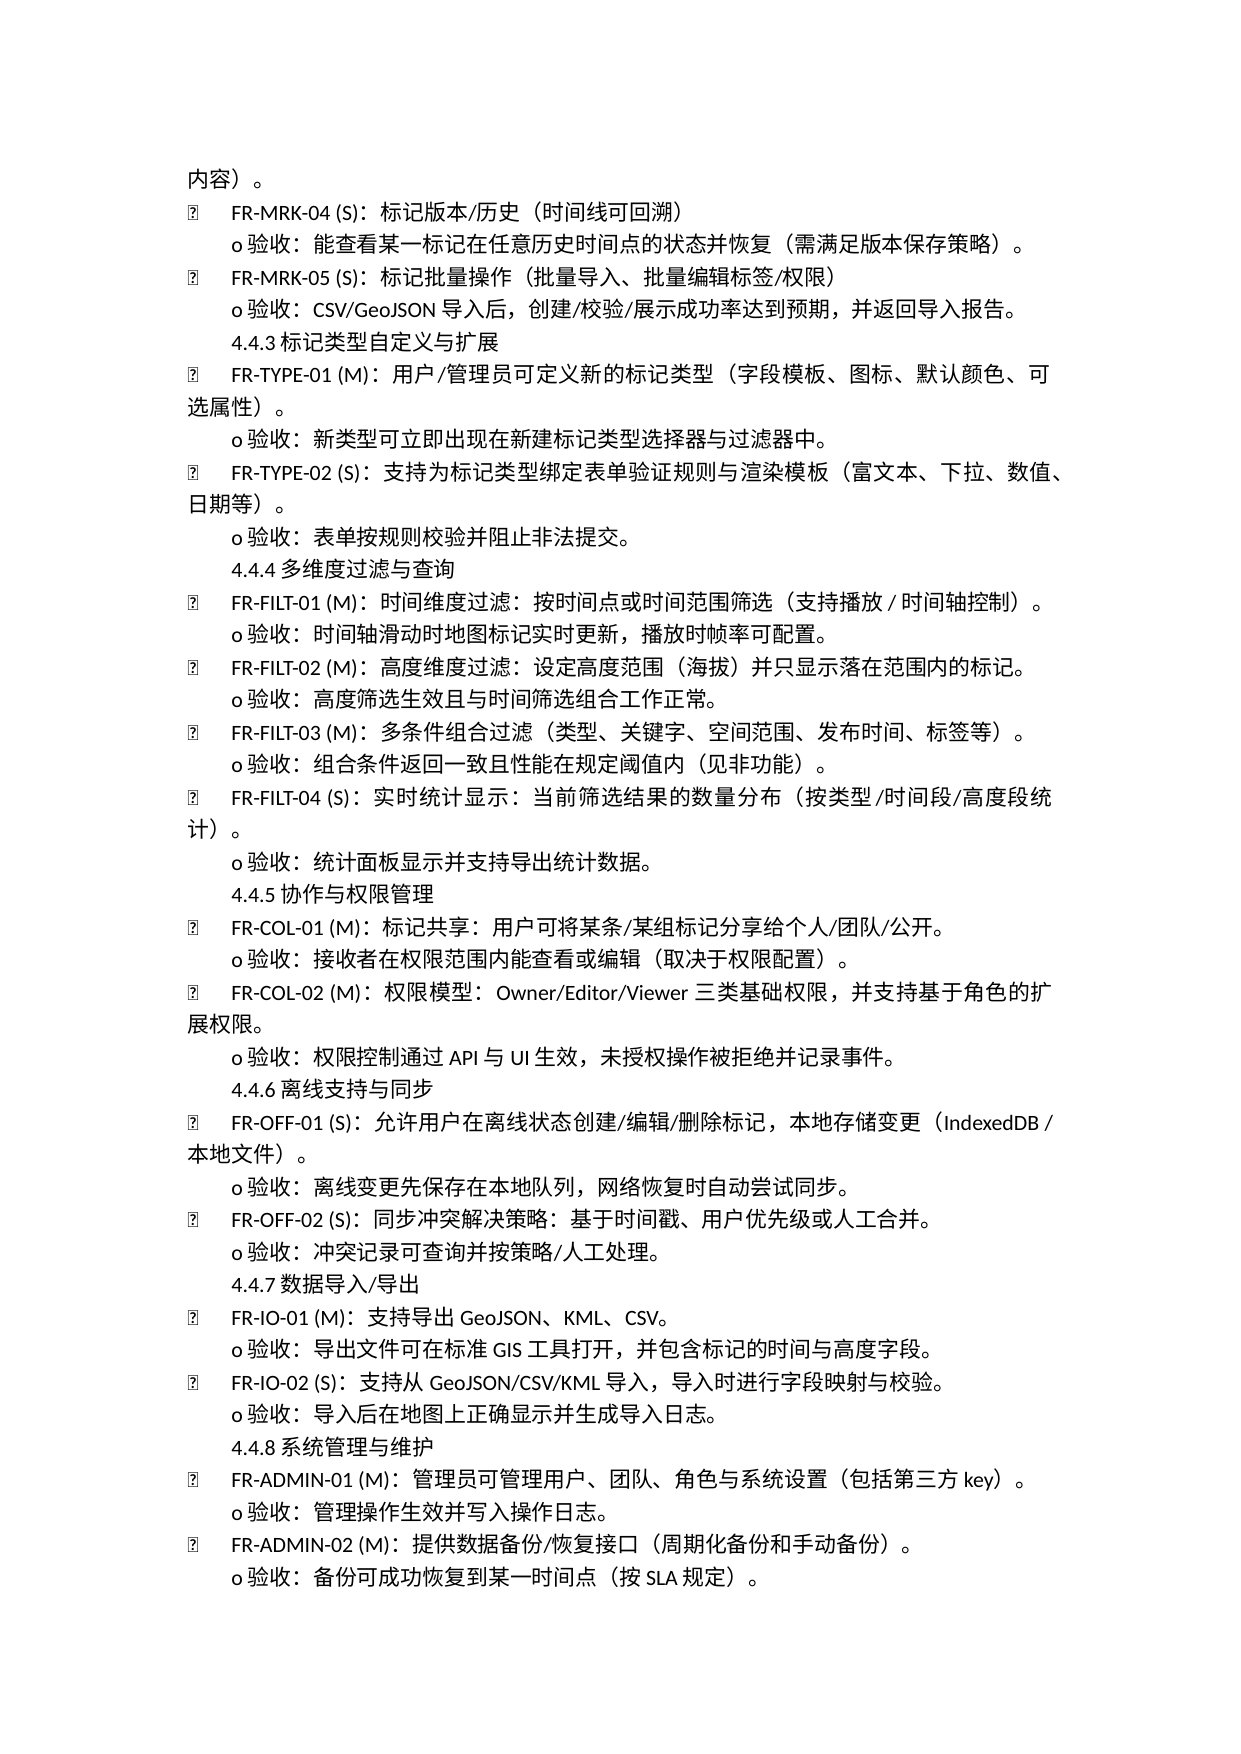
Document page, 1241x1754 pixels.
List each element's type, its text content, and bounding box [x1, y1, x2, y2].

list  FR-IO-01 (M)：支持导出 GeoJSON、KML、CSV。 [187, 1299, 1053, 1332]
list  FR-TYPE-01 (M)：用户/管理员可定义新的标记类型（字段模板、图标、默认颜色、可选属性）。 [187, 357, 1053, 422]
list  FR-OFF-02 (S)：同步冲突解决策略：基于时间戳、用户优先级或人工合并。 [187, 1202, 1053, 1234]
list o验收：高度筛选生效且与时间筛选组合工作正常。 [187, 682, 1053, 714]
list  FR-FILT-01 (M)：时间维度过滤：按时间点或时间范围筛选（支持播放 / 时间轴控制）。 [187, 584, 1053, 617]
list  FR-FILT-04 (S)：实时统计显示：当前筛选结果的数量分布（按类型/时间段/高度段统计）。 [187, 779, 1053, 844]
list 4.4.6 离线支持与同步 [187, 1072, 1053, 1104]
list o验收：新类型可立即出现在新建标记类型选择器与过滤器中。 [187, 422, 1053, 454]
list o验收：管理操作生效并写入操作日志。 [187, 1494, 1053, 1527]
list  FR-FILT-02 (M)：高度维度过滤：设定高度范围（海拔）并只显示落在范围内的标记。 [187, 649, 1053, 682]
list o验收：CSV/GeoJSON 导入后，创建/校验/展示成功率达到预期，并返回导入报告。 [187, 292, 1053, 324]
list o验收：统计面板显示并支持导出统计数据。 [187, 844, 1053, 877]
list o验收：时间轴滑动时地图标记实时更新，播放时帧率可配置。 [187, 617, 1053, 649]
list  FR-COL-02 (M)：权限模型：Owner/Editor/Viewer 三类基础权限，并支持基于角色的扩展权限。 [187, 974, 1053, 1039]
list o验收：导出文件可在标准 GIS 工具打开，并包含标记的时间与高度字段。 [187, 1332, 1053, 1364]
list  FR-ADMIN-02 (M)：提供数据备份/恢复接口（周期化备份和手动备份）。 [187, 1527, 1053, 1559]
list 4.4.5 协作与权限管理 [187, 877, 1053, 909]
list o验收：权限控制通过 API 与 UI 生效，未授权操作被拒绝并记录事件。 [187, 1039, 1053, 1072]
list o验收：能查看某一标记在任意历史时间点的状态并恢复（需满足版本保存策略）。 [187, 227, 1053, 259]
list 4.4.4 多维度过滤与查询 [187, 552, 1053, 584]
list 4.4.8 系统管理与维护 [187, 1429, 1053, 1462]
list o验收：冲突记录可查询并按策略/人工处理。 [187, 1234, 1053, 1267]
list  FR-COL-01 (M)：标记共享：用户可将某条/某组标记分享给个人/团队/公开。 [187, 909, 1053, 942]
list  FR-TYPE-02 (S)：支持为标记类型绑定表单验证规则与渲染模板（富文本、下拉、数值、日期等）。 [187, 454, 1053, 519]
list 4.4.7 数据导入/导出 [187, 1267, 1053, 1299]
list o验收：表单按规则校验并阻止非法提交。 [187, 519, 1053, 552]
list  FR-OFF-01 (S)：允许用户在离线状态创建/编辑/删除标记，本地存储变更（IndexedDB / 本地文件）。 [187, 1104, 1053, 1169]
list o验收：导入后在地图上正确显示并生成导入日志。 [187, 1397, 1053, 1429]
list o验收：组合条件返回一致且性能在规定阈值内（见非功能）。 [187, 747, 1053, 779]
list  FR-IO-02 (S)：支持从 GeoJSON/CSV/KML 导入，导入时进行字段映射与校验。 [187, 1364, 1053, 1397]
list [187, 162, 1053, 194]
list o验收：接收者在权限范围内能查看或编辑（取决于权限配置）。 [187, 942, 1053, 974]
list  FR-FILT-03 (M)：多条件组合过滤（类型、关键字、空间范围、发布时间、标签等）。 [187, 714, 1053, 747]
list o验收：离线变更先保存在本地队列，网络恢复时自动尝试同步。 [187, 1169, 1053, 1202]
list  FR-MRK-04 (S)：标记版本/历史（时间线可回溯） [187, 194, 1053, 227]
list 4.4.3 标记类型自定义与扩展 [187, 324, 1053, 357]
list  FR-MRK-05 (S)：标记批量操作（批量导入、批量编辑标签/权限） [187, 259, 1053, 292]
list  FR-ADMIN-01 (M)：管理员可管理用户、团队、角色与系统设置（包括第三方 key）。 [187, 1462, 1053, 1494]
list o验收：备份可成功恢复到某一时间点（按 SLA 规定）。 [187, 1559, 1053, 1592]
